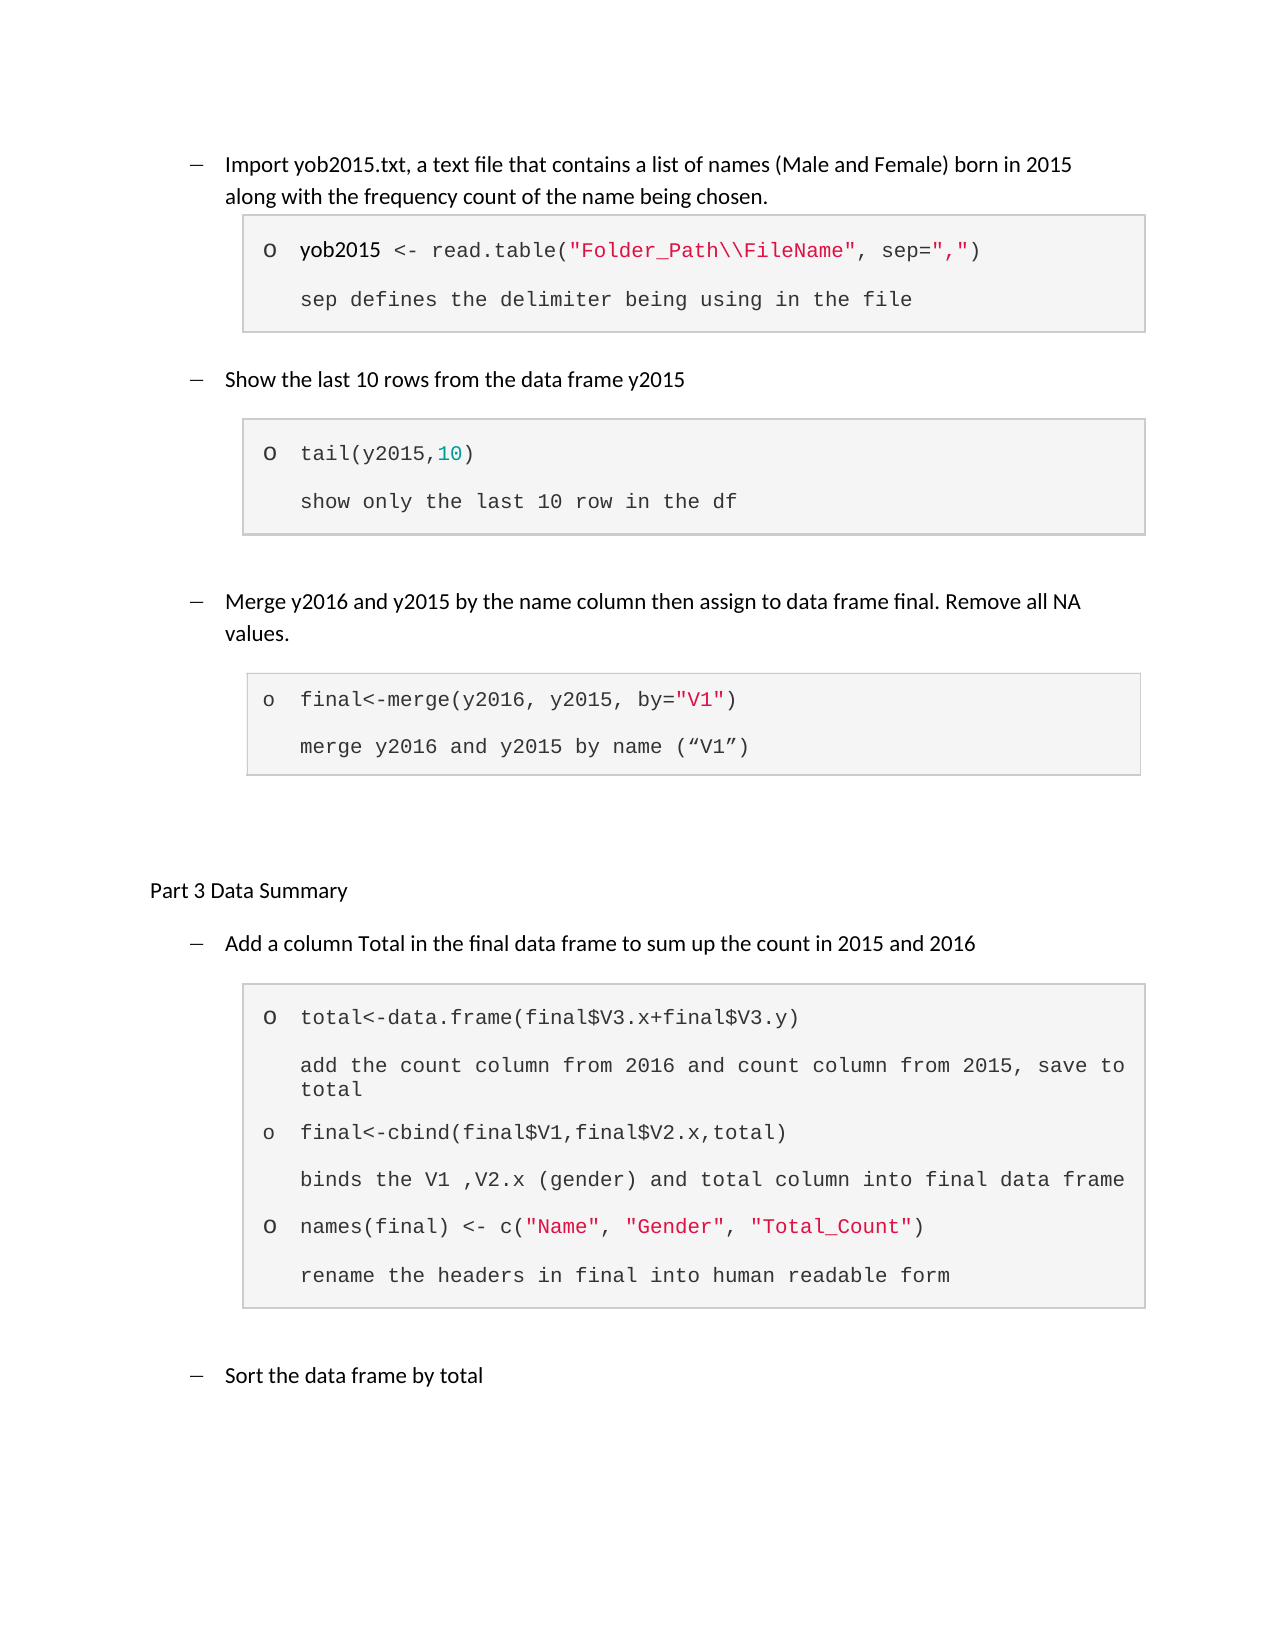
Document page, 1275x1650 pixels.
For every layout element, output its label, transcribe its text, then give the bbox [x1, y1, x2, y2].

list final<-merge(y2016, y2015, by="V1") merge y2016 and y2015 by name (“V1”) [248, 674, 1140, 774]
list Add a column Total in the final data frame to sum up the count in 2015 and 2016 [187, 929, 1125, 958]
list names(final) <- c("Name", "Gender", "Total_Count") rename the headers in final into human readable form [244, 1192, 1144, 1307]
list Show the last 10 rows from the data frame y2015 [187, 365, 1125, 393]
list Merge y2016 and y2015 by the name column then assign to data frame final. Remove all NA values. [187, 587, 1125, 647]
list yob2015 <- read.table("Folder_Path\\FileName", sep=",") sep defines the delimiter being using in the file [244, 216, 1144, 331]
list Sort the data frame by total [187, 1361, 1125, 1389]
list total<-data.frame(final$V3.x+final$V3.y) add the count column from 2016 and count column from 2015, save to total [244, 985, 1144, 1101]
text Part 3 Data Summary [150, 877, 1125, 904]
list final<-cbind(final$V1,final$V2.x,total) binds the V1 ,V2.x (gender) and total column into final data frame [244, 1101, 1144, 1192]
list tail(y2015,10) show only the last 10 row in the df [244, 420, 1144, 533]
list Import yob2015.txt, a text file that contains a list of names (Male and Female) born in 2015 along with the frequency count of the name being chosen. [187, 150, 1125, 210]
